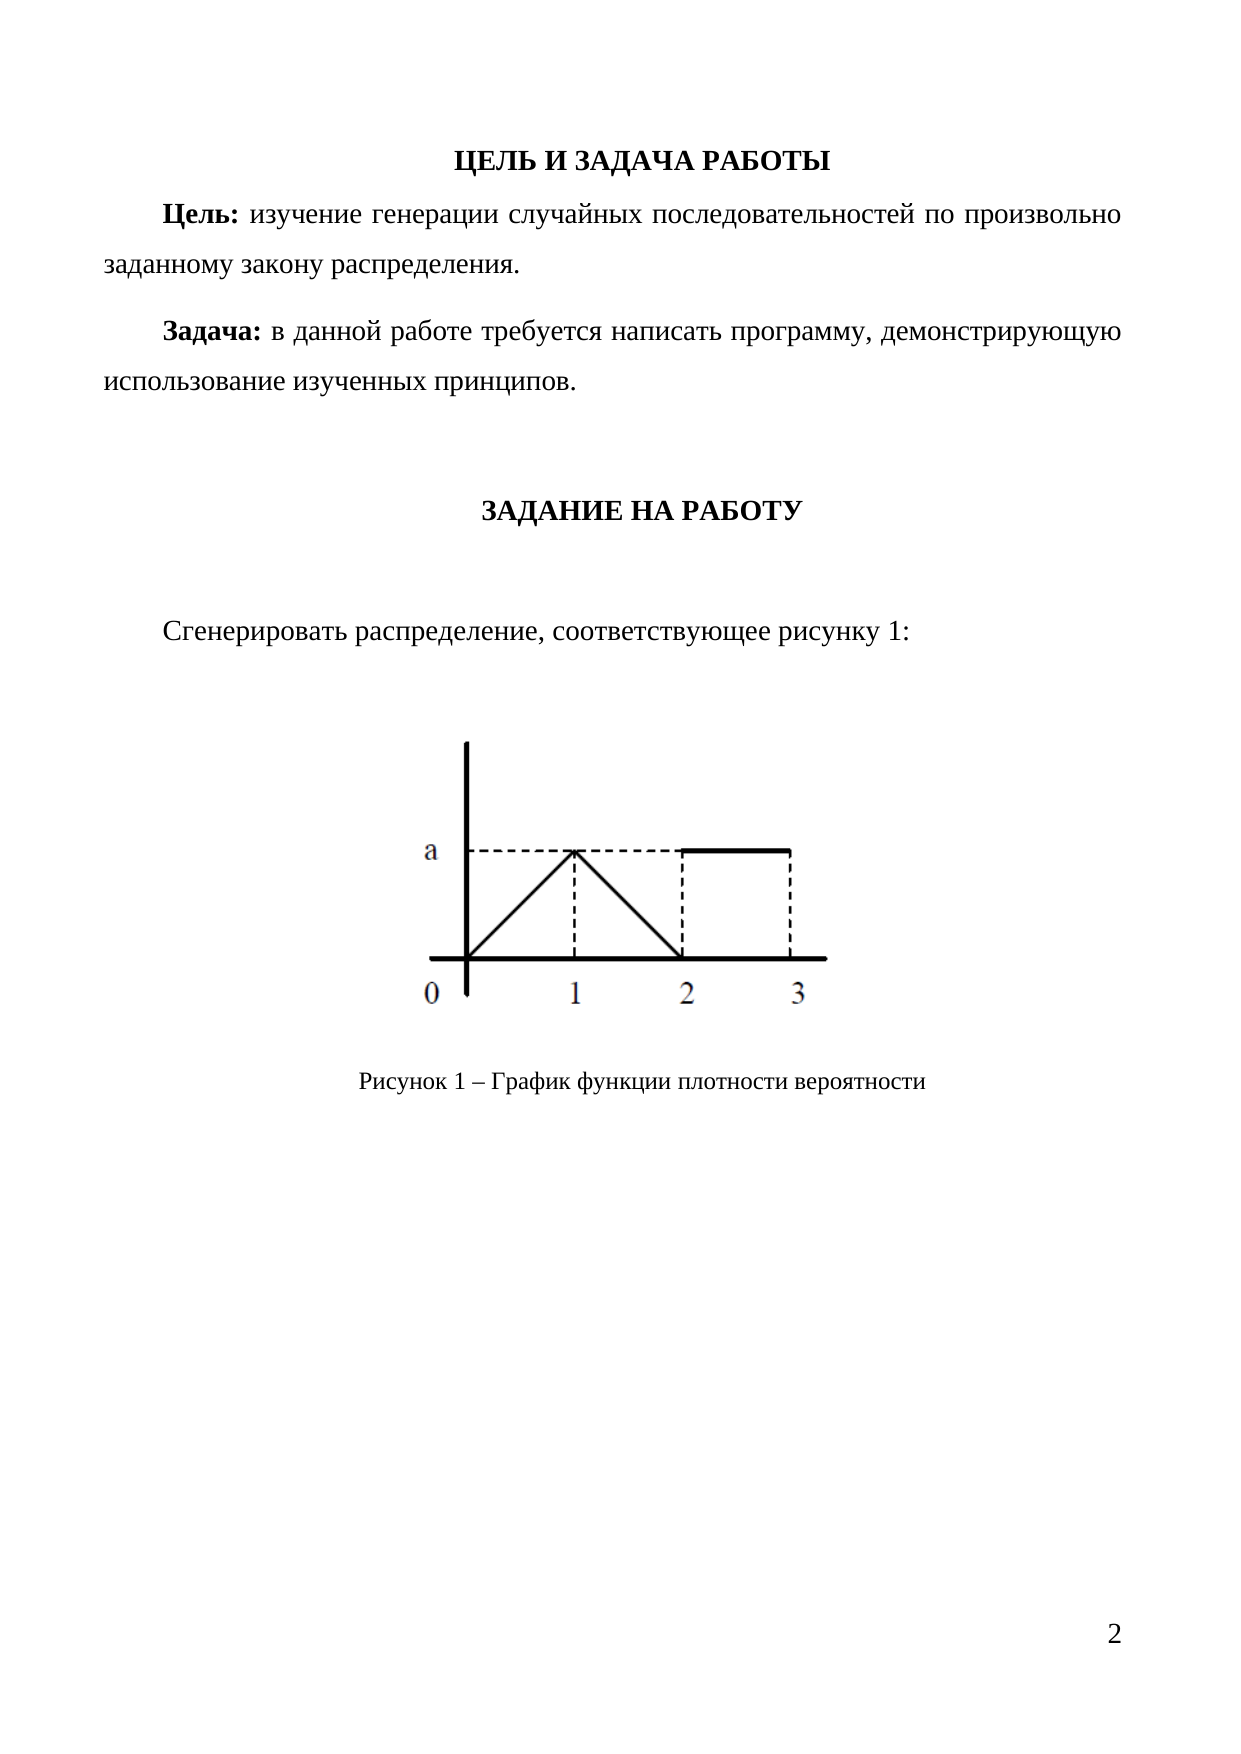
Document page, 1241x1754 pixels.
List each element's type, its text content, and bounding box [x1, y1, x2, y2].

text Задача: в данной работе требуется написать программу, демонстрирующую использование изученных принципов. [103, 313, 1122, 397]
subtitle ЗАДАНИЕ НА РАБОТУ [103, 493, 1122, 527]
text Цель: изучение генерации случайных последовательностей по произвольно заданному закону распределения. [103, 196, 1122, 280]
picture [328, 680, 956, 1033]
text Рисунок 1 – График функции плотности вероятности [103, 1066, 1122, 1095]
subtitle ЦЕЛЬ И ЗАДАЧА РАБОТЫ [103, 143, 1122, 177]
text Сгенерировать распределение, соответствующее рисунку 1: [103, 613, 1122, 647]
